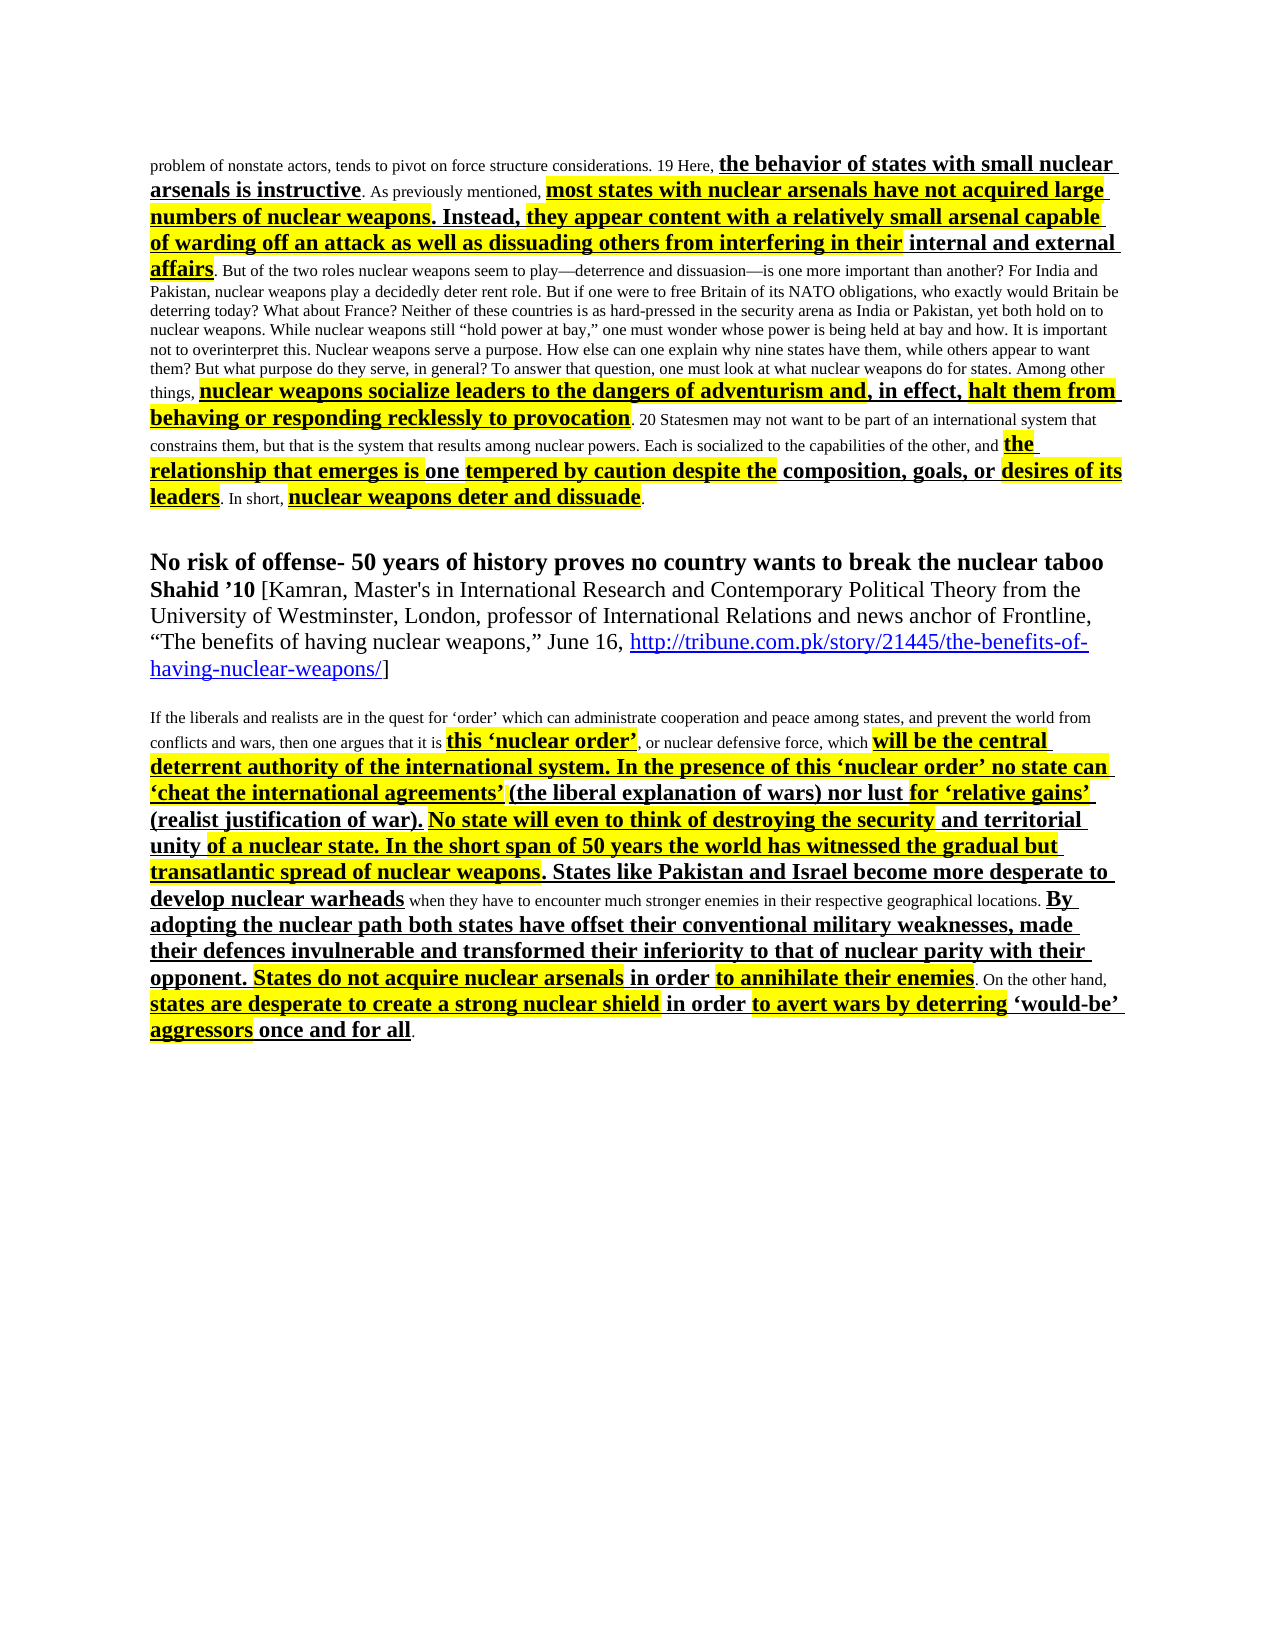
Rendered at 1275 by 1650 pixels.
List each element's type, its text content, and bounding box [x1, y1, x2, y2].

text If the liberals and realists are in the quest for ‘order’ which can administrate cooperation and peace among states, and prevent the world from conflicts and wars, then one argues that it is this ‘nuclear order’, or nuclear defensive force, which will be the central deterrent authority of the international system. In the presence of this ‘nuclear order’ no state can ‘cheat the international agreements’ (the liberal explanation of wars) nor lust for ‘relative gains’ (realist justification of war). No state will even to think of destroying the security and territorial unity of a nuclear state. In the short span of 50 years the world has witnessed the gradual but transatlantic spread of nuclear weapons. States like Pakistan and Israel become more desperate to develop nuclear warheads when they have to encounter much stronger enemies in their respective geographical locations. By adopting the nuclear path both states have offset their conventional military weaknesses, made their defences invulnerable and transformed their inferiority to that of nuclear parity with their opponent. States do not acquire nuclear arsenals in order to annihilate their enemies. On the other hand, states are desperate to create a strong nuclear shield in order to avert wars by deterring ‘would-be’ aggressors once and for all. [150, 707, 1125, 1013]
text Shahid ’10 [Kamran, Master's in International Research and Contemporary Political Theory from the University of Westminster, London, professor of International Relations and news anchor of Frontline, “The benefits of having nuclear weapons,” June 16, http://tribune.com.pk/story/21445/the-benefits-of-having-nuclear-weapons/] [150, 576, 1125, 681]
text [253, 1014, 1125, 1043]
text No risk of offense- 50 years of history proves no country wants to break the nuclear taboo [150, 547, 1125, 576]
